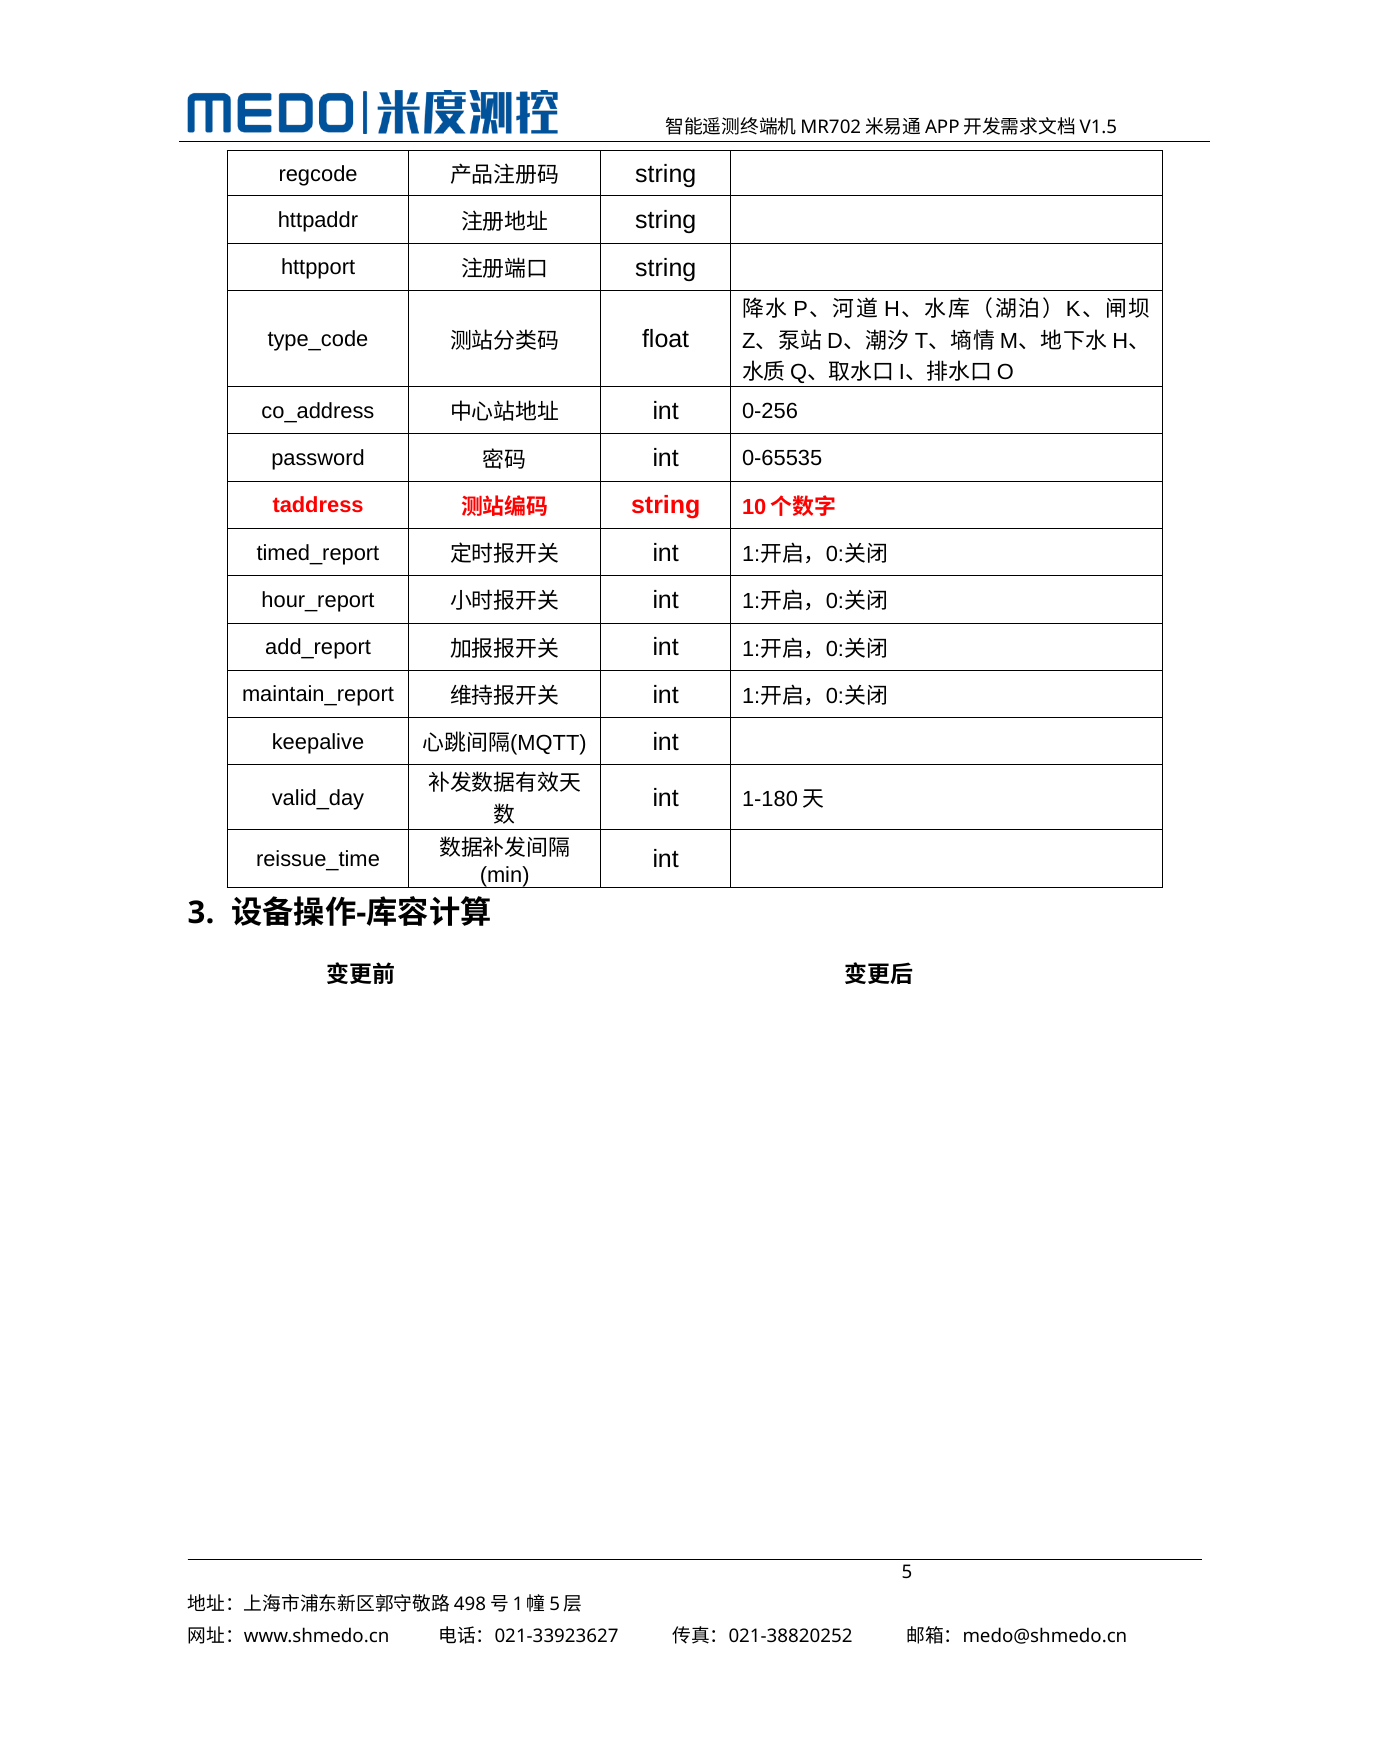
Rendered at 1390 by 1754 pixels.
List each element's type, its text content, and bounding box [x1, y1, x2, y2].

table_cell int [601, 434, 730, 481]
table_cell 补发数据有效天数 [409, 765, 600, 829]
table_cell int [601, 387, 730, 433]
table_cell [731, 718, 1162, 764]
table_cell int [601, 624, 730, 670]
table_cell 测站编码 [409, 482, 600, 528]
table_cell 注册端口 [409, 244, 600, 290]
table_cell httpaddr [228, 196, 408, 243]
table_cell 密码 [409, 434, 600, 481]
picture [187, 90, 558, 134]
table_cell keepalive [228, 718, 408, 764]
table_header 变更后 [533, 956, 1224, 989]
table_cell int [601, 671, 730, 717]
table_cell string [601, 151, 730, 195]
table_cell 小时报开关 [409, 576, 600, 622]
table_cell 1:开启，0:关闭 [731, 671, 1162, 717]
table_cell co_address [228, 387, 408, 433]
table_header 变更前 [188, 956, 533, 989]
table_cell valid_day [228, 765, 408, 829]
table_cell int [601, 529, 730, 575]
table_cell httpport [228, 244, 408, 290]
table_cell type_code [228, 291, 408, 386]
table_cell float [601, 291, 730, 386]
table_cell 产品注册码 [409, 151, 600, 195]
table_cell string [601, 196, 730, 243]
table_cell 1-180天 [731, 765, 1162, 829]
table_cell 1:开启，0:关闭 [731, 576, 1162, 622]
table_cell 0-256 [731, 387, 1162, 433]
table_cell [731, 196, 1162, 243]
table_cell regcode [228, 151, 408, 195]
table_cell 降水P、河道H、水库（湖泊）K、闸坝Z、泵站D、潮汐T、墒情M、地下水H、水质Q、取水口I、排水口O [731, 291, 1162, 386]
table_cell add_report [228, 624, 408, 670]
table_cell int [601, 576, 730, 622]
table_cell 10个数字 [731, 482, 1162, 528]
table_cell string [601, 482, 730, 528]
table_cell 数据补发间隔(min) [409, 830, 600, 887]
table_cell 维持报开关 [409, 671, 600, 717]
table_cell int [601, 765, 730, 829]
table_cell taddress [228, 482, 408, 528]
table_cell hour_report [228, 576, 408, 622]
table_cell int [601, 718, 730, 764]
table_cell string [601, 244, 730, 290]
table_cell 加报报开关 [409, 624, 600, 670]
table_cell 注册地址 [409, 196, 600, 243]
table_cell 1:开启，0:关闭 [731, 529, 1162, 575]
table_cell timed_report [228, 529, 408, 575]
table_cell 测站分类码 [409, 291, 600, 386]
table_cell password [228, 434, 408, 481]
table_cell [731, 244, 1162, 290]
table_cell 中心站地址 [409, 387, 600, 433]
table_cell 0-65535 [731, 434, 1162, 481]
table_cell [731, 830, 1162, 887]
subtitle 设备操作-库容计算 [187, 888, 1202, 933]
table_cell reissue_time [228, 830, 408, 887]
table_cell [731, 151, 1162, 195]
table_cell maintain_report [228, 671, 408, 717]
table_cell 心跳间隔(MQTT) [409, 718, 600, 764]
table_cell 1:开启，0:关闭 [731, 624, 1162, 670]
table_cell 定时报开关 [409, 529, 600, 575]
table_cell int [601, 830, 730, 887]
